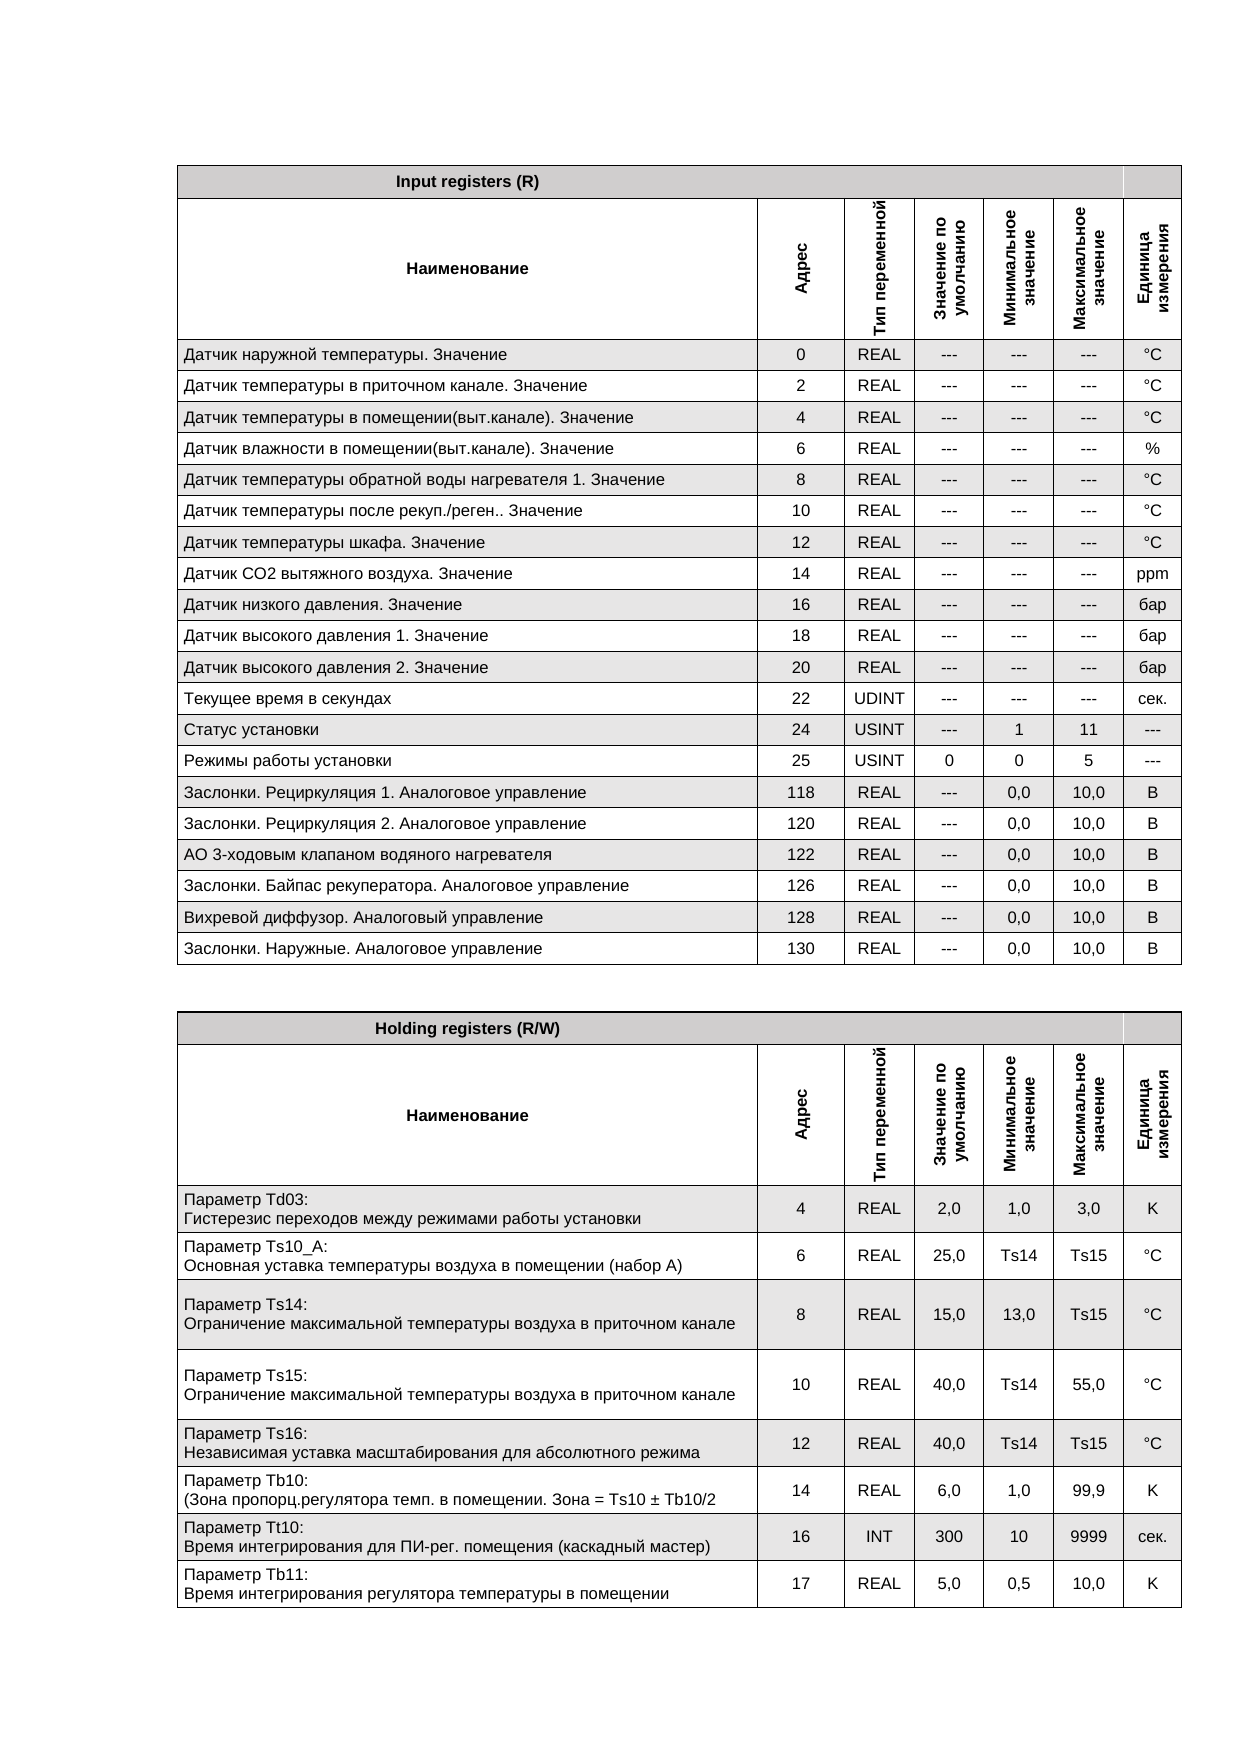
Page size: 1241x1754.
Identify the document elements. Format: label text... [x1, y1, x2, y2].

table_cell 128 [758, 902, 844, 932]
table_cell 10,0 [1054, 777, 1123, 807]
table_cell 1 [984, 715, 1053, 745]
table_cell --- [915, 808, 983, 838]
table_cell 2,0 [915, 1186, 983, 1232]
table_cell 0 [915, 746, 983, 776]
table_cell °C [1124, 1233, 1181, 1278]
table_cell --- [984, 371, 1053, 401]
table_cell Текущее время в секундах [178, 683, 757, 713]
table_cell 15,0 [915, 1280, 983, 1349]
table_cell Датчик высокого давления 2. Значение [178, 652, 757, 682]
table_cell Вихревой диффузор. Аналоговый управление [178, 902, 757, 932]
table_cell Наименование [178, 199, 757, 338]
table_cell °С [1124, 496, 1181, 526]
table_cell 12 [758, 1420, 844, 1466]
table_cell --- [915, 777, 983, 807]
table_cell 120 [758, 808, 844, 838]
table_header [1054, 166, 1123, 198]
table_cell В [1124, 871, 1181, 901]
table_cell 13,0 [984, 1280, 1053, 1349]
table_cell 1,0 [984, 1186, 1053, 1232]
table_cell --- [984, 652, 1053, 682]
table_cell 55,0 [1054, 1350, 1123, 1419]
table_cell Датчик CO2 вытяжного воздуха. Значение [178, 558, 757, 588]
table_cell --- [915, 652, 983, 682]
table_cell Ts15 [1054, 1280, 1123, 1349]
table_cell Единица измерения [1124, 1045, 1181, 1185]
table_cell --- [984, 527, 1053, 557]
table_cell --- [915, 433, 983, 463]
table_cell Ts14 [984, 1350, 1053, 1419]
table_cell --- [1054, 402, 1123, 432]
table_cell 0,0 [984, 840, 1053, 870]
table_cell --- [915, 933, 983, 963]
table_cell --- [915, 715, 983, 745]
table_cell --- [1054, 652, 1123, 682]
table_cell Датчик температуры после рекуп./реген.. Значение [178, 496, 757, 526]
table_cell --- [1054, 590, 1123, 620]
table_cell 10,0 [1054, 1561, 1123, 1607]
table_cell Параметр Tt10: Время интегрирования для ПИ-рег. помещения (каскадный мастер) [178, 1514, 757, 1560]
table_cell Параметр Ts10_A: Основная уставка температуры воздуха в помещении (набор A) [178, 1233, 757, 1278]
table_cell --- [1124, 715, 1181, 745]
table_cell REAL [845, 933, 914, 963]
table_cell 5,0 [915, 1561, 983, 1607]
table_cell Значение по умолчанию [915, 199, 983, 338]
table_cell сек. [1124, 683, 1181, 713]
table_cell 6,0 [915, 1467, 983, 1513]
table_cell Минимальное значение [984, 199, 1053, 338]
table_cell REAL [845, 652, 914, 682]
table_cell REAL [845, 777, 914, 807]
table_cell REAL [845, 902, 914, 932]
table_cell Датчик температуры в помещении(выт.канале). Значение [178, 402, 757, 432]
table_cell 10 [984, 1514, 1053, 1560]
table_cell 0,0 [984, 933, 1053, 963]
table_cell --- [915, 340, 983, 370]
table_cell REAL [845, 371, 914, 401]
table_cell REAL [845, 871, 914, 901]
table_cell --- [915, 840, 983, 870]
table_header [914, 1013, 984, 1044]
table_cell --- [984, 465, 1053, 495]
table_cell 10,0 [1054, 933, 1123, 963]
table_cell 9999 [1054, 1514, 1123, 1560]
table_header [757, 1013, 844, 1044]
table_cell 10,0 [1054, 871, 1123, 901]
table_cell Датчик низкого давления. Значение [178, 590, 757, 620]
table_cell Минимальное значение [984, 1045, 1053, 1185]
table_cell --- [915, 496, 983, 526]
table_cell K [1124, 1561, 1181, 1607]
table_cell REAL [845, 527, 914, 557]
table_cell Ts15 [1054, 1420, 1123, 1466]
table_cell --- [1054, 683, 1123, 713]
table_cell REAL [845, 465, 914, 495]
table_cell °С [1124, 371, 1181, 401]
table_cell В [1124, 777, 1181, 807]
table_cell Ts14 [984, 1420, 1053, 1466]
table_cell --- [984, 621, 1053, 651]
table_cell --- [984, 340, 1053, 370]
table_cell Датчик температуры шкафа. Значение [178, 527, 757, 557]
table_cell 6 [758, 433, 844, 463]
table_cell --- [1054, 465, 1123, 495]
table_cell REAL [845, 1280, 914, 1349]
table_cell 0 [758, 340, 844, 370]
table_header [1124, 166, 1181, 198]
table_cell REAL [845, 590, 914, 620]
table_cell 25,0 [915, 1233, 983, 1278]
table_cell 40,0 [915, 1350, 983, 1419]
table_cell Заслонки. Наружные. Аналоговое управление [178, 933, 757, 963]
table_cell % [1124, 433, 1181, 463]
table_cell Параметр Td03: Гистерезис переходов между режимами работы установки [178, 1186, 757, 1232]
table_cell В [1124, 902, 1181, 932]
table_cell Датчик влажности в помещении(выт.канале). Значение [178, 433, 757, 463]
table_cell 3,0 [1054, 1186, 1123, 1232]
table_cell REAL [845, 808, 914, 838]
table_cell 0,0 [984, 902, 1053, 932]
table_cell --- [915, 871, 983, 901]
table_cell AO 3-ходовым клапаном водяного нагревателя [178, 840, 757, 870]
table_cell 300 [915, 1514, 983, 1560]
table_cell Максимальное значение [1054, 1045, 1123, 1185]
table_cell 16 [758, 590, 844, 620]
table_header [757, 166, 844, 198]
table_header Holding registers (R/W) [178, 1013, 757, 1044]
table_cell Параметр Ts15: Ограничение максимальной температуры воздуха в приточном канале [178, 1350, 757, 1419]
table_cell REAL [845, 840, 914, 870]
table_cell В [1124, 840, 1181, 870]
table_cell --- [984, 496, 1053, 526]
table_cell °С [1124, 527, 1181, 557]
table_cell 14 [758, 1467, 844, 1513]
table_cell Максимальное значение [1054, 199, 1123, 338]
table_cell Датчик наружной температуры. Значение [178, 340, 757, 370]
table_cell 16 [758, 1514, 844, 1560]
table_cell --- [984, 683, 1053, 713]
table_cell 14 [758, 558, 844, 588]
table_cell 0,0 [984, 808, 1053, 838]
table_header [844, 1013, 914, 1044]
table_cell 8 [758, 1280, 844, 1349]
table_cell сек. [1124, 1514, 1181, 1560]
table_cell USINT [845, 746, 914, 776]
table_cell --- [1124, 746, 1181, 776]
table_cell --- [1054, 496, 1123, 526]
table_cell 8 [758, 465, 844, 495]
table_cell 122 [758, 840, 844, 870]
table_cell 4 [758, 1186, 844, 1232]
table_cell --- [1054, 433, 1123, 463]
table_cell 5 [1054, 746, 1123, 776]
table_cell REAL [845, 402, 914, 432]
table_cell --- [915, 902, 983, 932]
table_cell REAL [845, 496, 914, 526]
table_cell Параметр Ts14: Ограничение максимальной температуры воздуха в приточном канале [178, 1280, 757, 1349]
table_cell INT [845, 1514, 914, 1560]
table_cell °C [1124, 1280, 1181, 1349]
table_cell REAL [845, 558, 914, 588]
table_cell 0,0 [984, 871, 1053, 901]
table_header [844, 166, 914, 198]
table_cell Параметр Tb10: (Зона пропорц.регулятора темп. в помещении. Зона = Ts10 ± Tb10/2 [178, 1467, 757, 1513]
table_cell --- [984, 433, 1053, 463]
table_cell 22 [758, 683, 844, 713]
table_cell --- [915, 402, 983, 432]
table_cell REAL [845, 340, 914, 370]
table_cell Наименование [178, 1045, 757, 1185]
table_cell --- [915, 558, 983, 588]
table_cell 10,0 [1054, 840, 1123, 870]
table_header [1124, 1013, 1181, 1044]
table_cell 10,0 [1054, 808, 1123, 838]
table_cell 0,5 [984, 1561, 1053, 1607]
table_cell --- [1054, 340, 1123, 370]
table_cell °С [1124, 465, 1181, 495]
table_cell --- [915, 371, 983, 401]
table_cell --- [984, 558, 1053, 588]
table_cell 24 [758, 715, 844, 745]
table_cell бар [1124, 652, 1181, 682]
table_cell K [1124, 1467, 1181, 1513]
table_cell --- [915, 683, 983, 713]
table_cell 118 [758, 777, 844, 807]
table_cell Адрес [758, 199, 844, 338]
table_cell бар [1124, 621, 1181, 651]
table_cell 10 [758, 1350, 844, 1419]
table_cell 4 [758, 402, 844, 432]
table_cell Параметр Ts16: Независимая уставка масштабирования для абсолютного режима [178, 1420, 757, 1466]
table_cell REAL [845, 433, 914, 463]
table_cell Тип переменной [845, 1045, 914, 1185]
table_cell USINT [845, 715, 914, 745]
table_cell --- [984, 590, 1053, 620]
table_cell °С [1124, 402, 1181, 432]
table_cell UDINT [845, 683, 914, 713]
table_cell REAL [845, 1233, 914, 1278]
table_cell °C [1124, 1350, 1181, 1419]
table_cell В [1124, 808, 1181, 838]
table_cell Параметр Tb11: Время интегрирования регулятора температуры в помещении [178, 1561, 757, 1607]
table_cell Заслонки. Рециркуляция 1. Аналоговое управление [178, 777, 757, 807]
table_cell 126 [758, 871, 844, 901]
table_cell 130 [758, 933, 844, 963]
table_cell REAL [845, 1350, 914, 1419]
table_cell Статус установки [178, 715, 757, 745]
table_cell Заслонки. Рециркуляция 2. Аналоговое управление [178, 808, 757, 838]
table_cell 1,0 [984, 1467, 1053, 1513]
table_cell бар [1124, 590, 1181, 620]
table_cell 18 [758, 621, 844, 651]
table_cell 6 [758, 1233, 844, 1278]
table_header Input registers (R) [178, 166, 757, 198]
table_cell REAL [845, 621, 914, 651]
table_cell REAL [845, 1420, 914, 1466]
table_cell REAL [845, 1561, 914, 1607]
table_cell K [1124, 1186, 1181, 1232]
table_cell Режимы работы установки [178, 746, 757, 776]
table_cell 12 [758, 527, 844, 557]
table_header [914, 166, 984, 198]
table_cell --- [915, 621, 983, 651]
table_cell Заслонки. Байпас рекуператора. Аналоговое управление [178, 871, 757, 901]
table_cell Датчик температуры в приточном канале. Значение [178, 371, 757, 401]
table_header [984, 1013, 1054, 1044]
table_cell 17 [758, 1561, 844, 1607]
table_cell 11 [1054, 715, 1123, 745]
table_cell Значение по умолчанию [915, 1045, 983, 1185]
table_cell --- [1054, 558, 1123, 588]
table_cell 99,9 [1054, 1467, 1123, 1513]
table_cell REAL [845, 1467, 914, 1513]
table_cell В [1124, 933, 1181, 963]
table_cell Адрес [758, 1045, 844, 1185]
table_cell 10,0 [1054, 902, 1123, 932]
table_cell --- [1054, 371, 1123, 401]
table_cell 10 [758, 496, 844, 526]
table_cell Ts15 [1054, 1233, 1123, 1278]
table_cell °C [1124, 1420, 1181, 1466]
table_cell --- [1054, 621, 1123, 651]
table_cell 25 [758, 746, 844, 776]
table_header [984, 166, 1054, 198]
table_cell REAL [845, 1186, 914, 1232]
table_cell Тип переменной [845, 199, 914, 338]
table_cell Датчик высокого давления 1. Значение [178, 621, 757, 651]
table_cell 40,0 [915, 1420, 983, 1466]
table_cell ppm [1124, 558, 1181, 588]
table_cell Ts14 [984, 1233, 1053, 1278]
table_header [1054, 1013, 1123, 1044]
table_cell --- [1054, 527, 1123, 557]
table_cell 20 [758, 652, 844, 682]
table_cell Единица измерения [1124, 199, 1181, 338]
table_cell 2 [758, 371, 844, 401]
table_cell --- [915, 465, 983, 495]
table_cell 0,0 [984, 777, 1053, 807]
table_cell --- [915, 527, 983, 557]
table_cell --- [984, 402, 1053, 432]
table_cell 0 [984, 746, 1053, 776]
table_cell °С [1124, 340, 1181, 370]
table_cell --- [915, 590, 983, 620]
table_cell Датчик температуры обратной воды нагревателя 1. Значение [178, 465, 757, 495]
